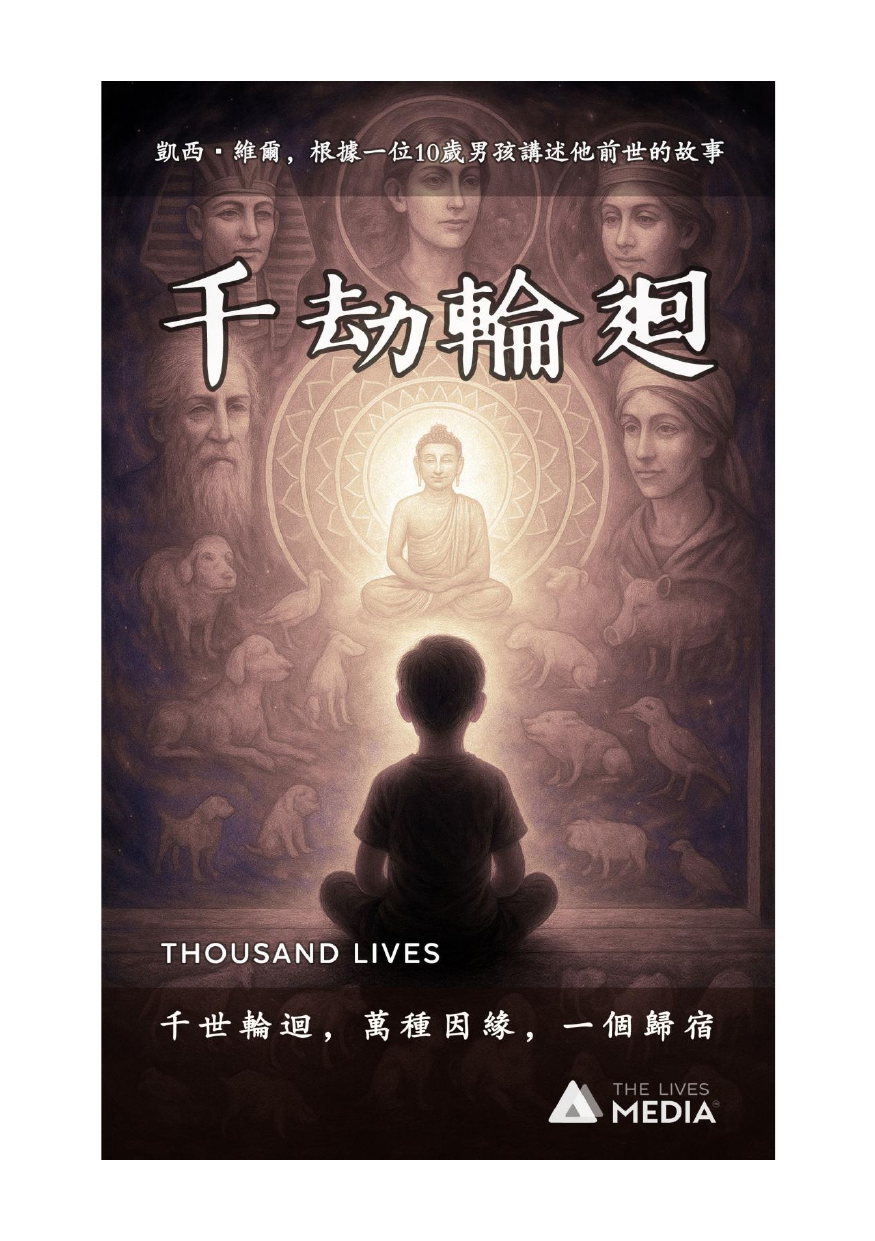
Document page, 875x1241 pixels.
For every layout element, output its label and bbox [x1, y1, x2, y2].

picture [101, 81, 776, 1160]
